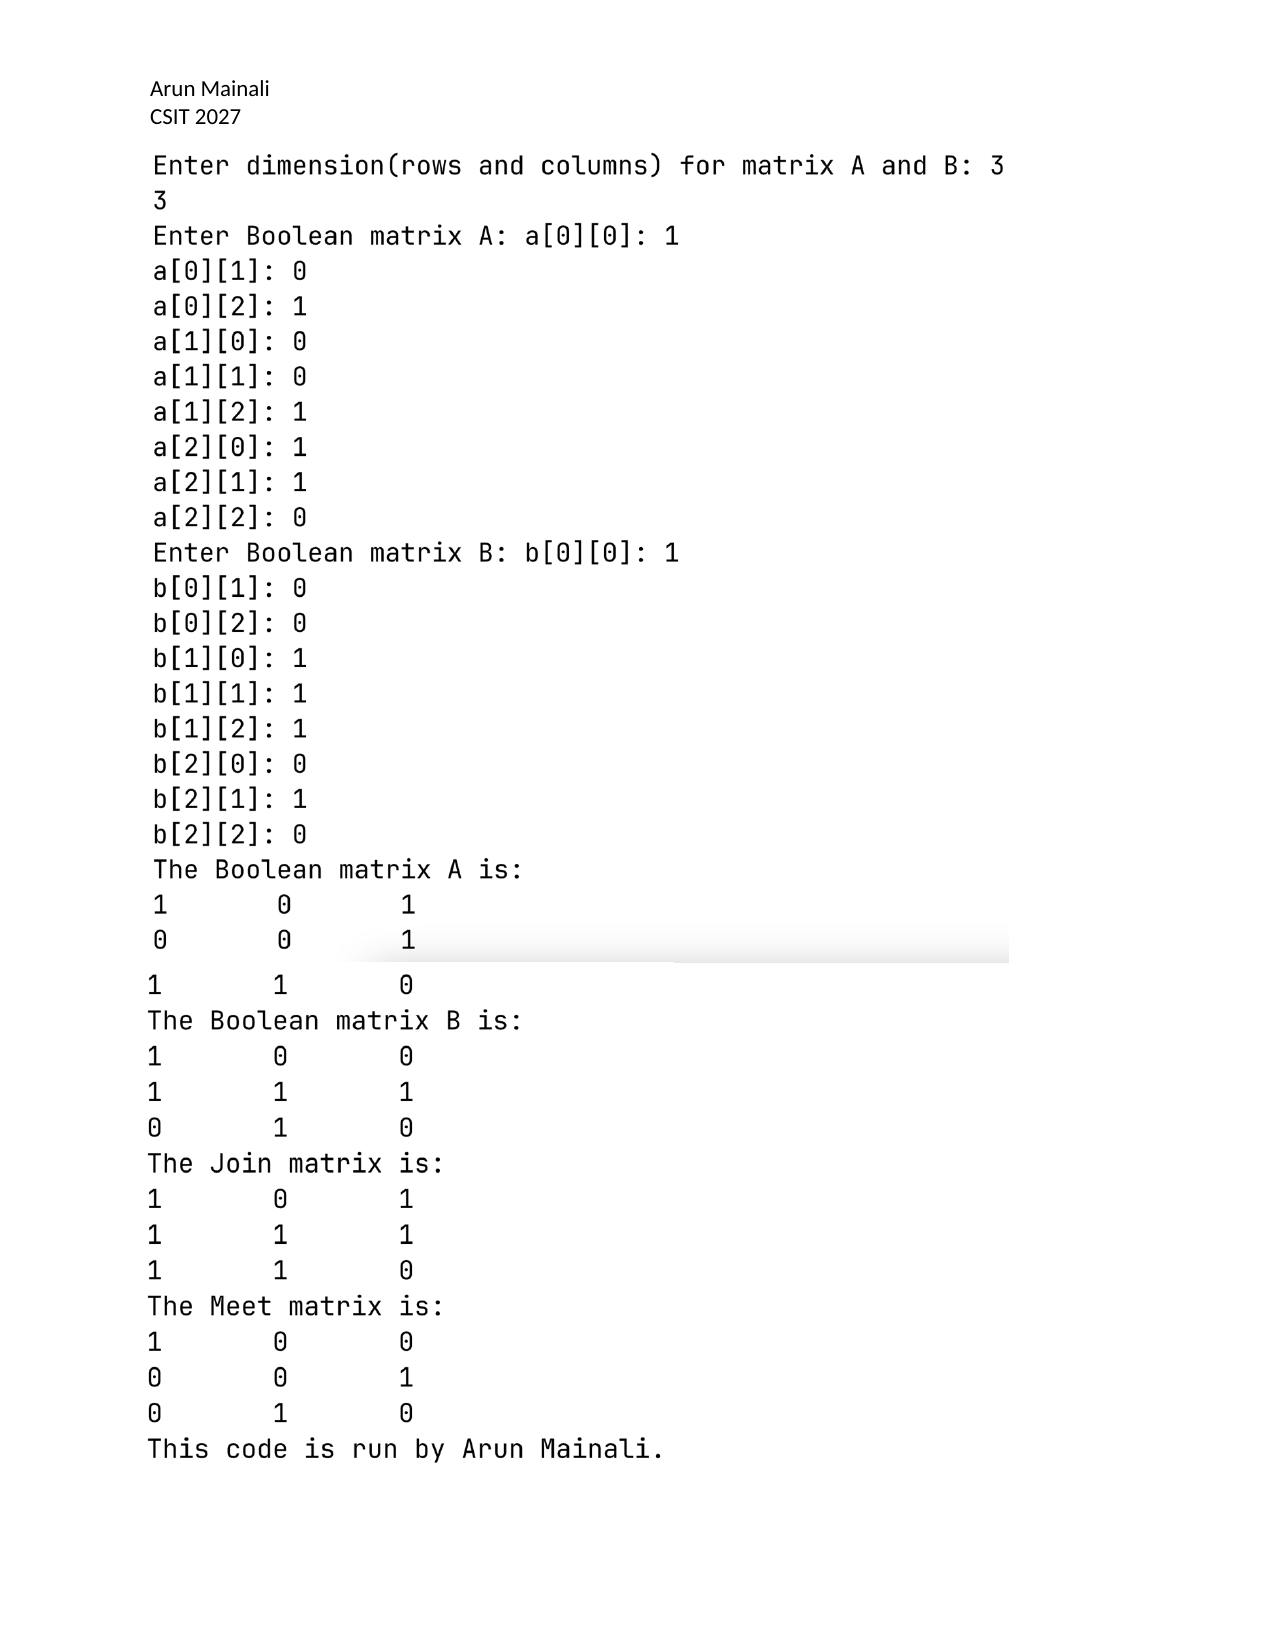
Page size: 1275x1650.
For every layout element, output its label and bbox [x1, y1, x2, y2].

picture [141, 150, 1009, 1466]
